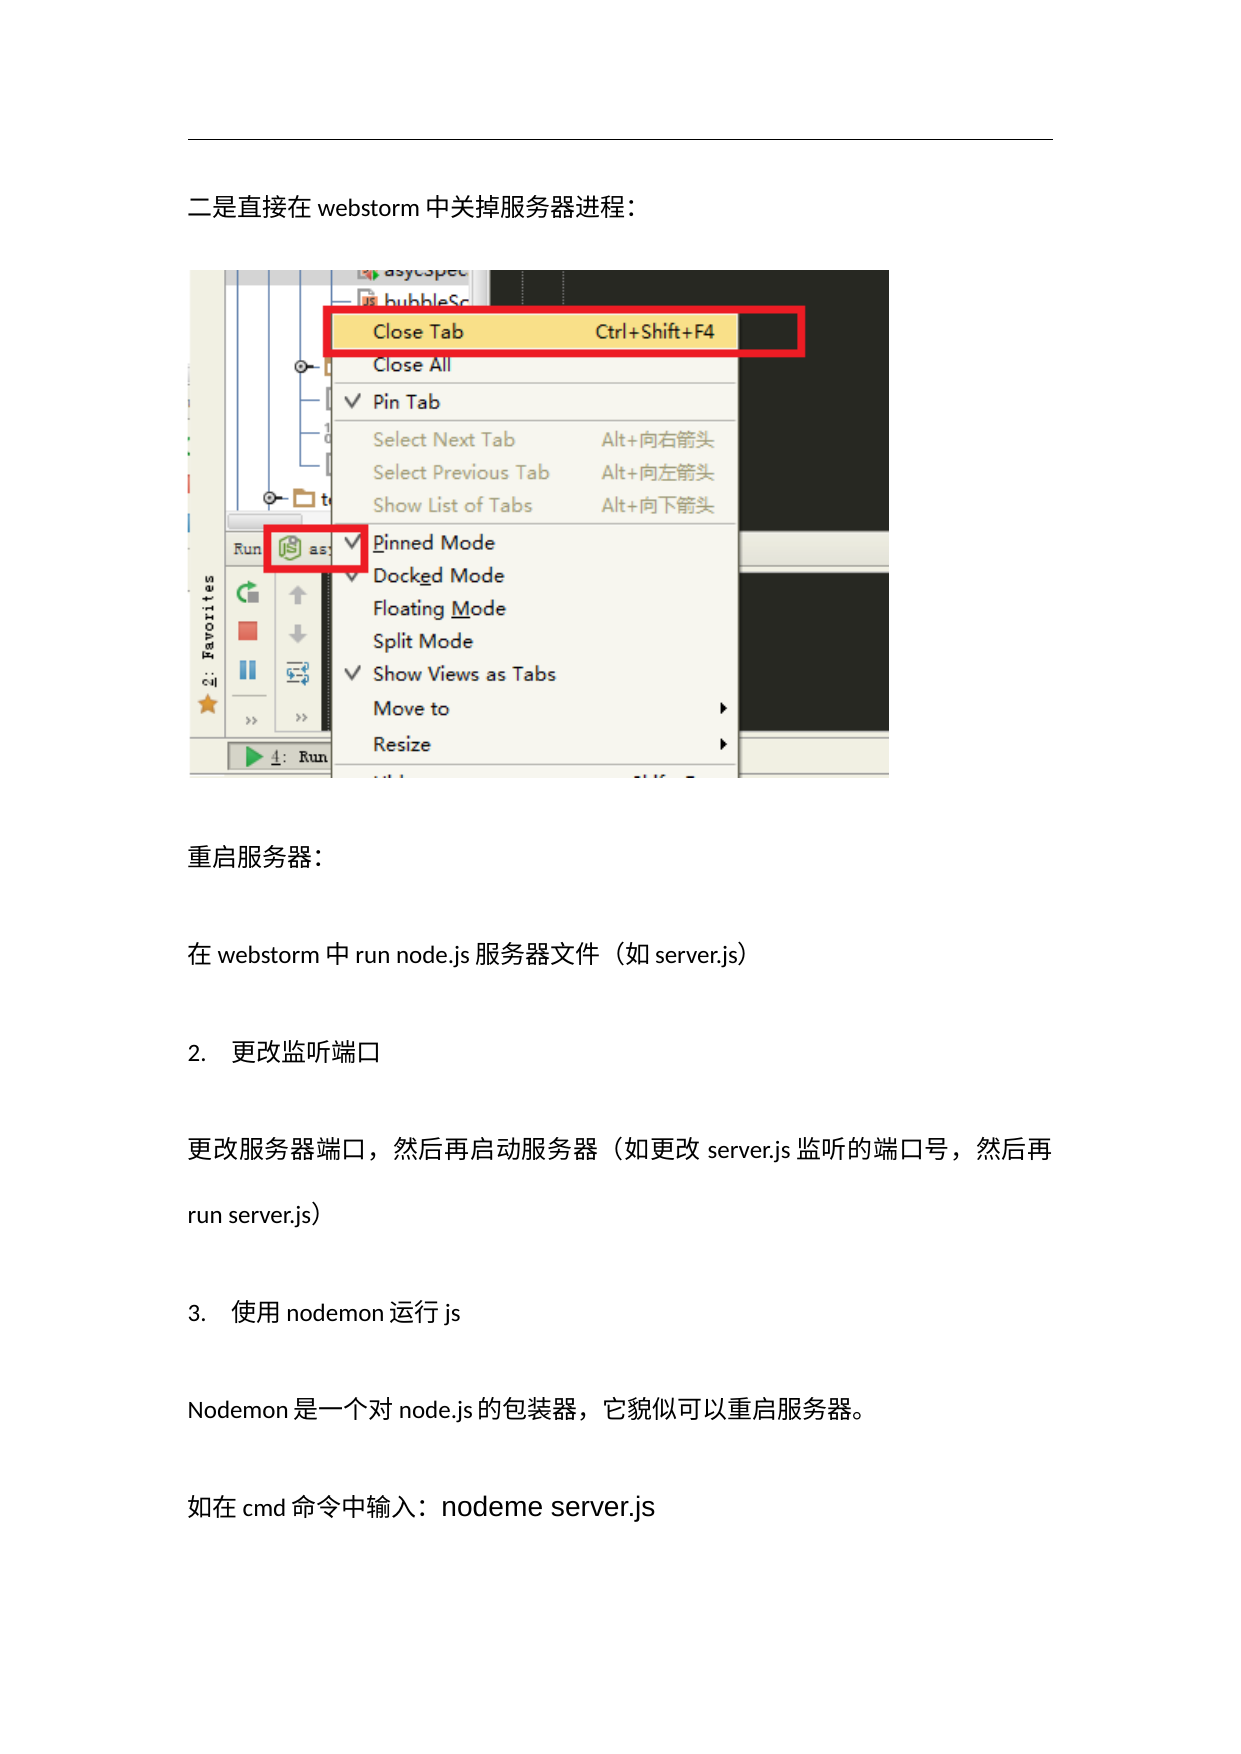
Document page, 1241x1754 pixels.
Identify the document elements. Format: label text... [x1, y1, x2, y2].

text 二是直接在webstorm中关掉服务器进程： [187, 173, 1053, 238]
picture [187, 270, 889, 778]
text 在webstorm中run node.js服务器文件（如server.js） [187, 920, 1053, 985]
list 更改监听端口 [187, 1018, 1053, 1083]
text 重启服务器： [187, 823, 1053, 888]
text 如在cmd命令中输入：nodeme server.js [187, 1473, 1053, 1538]
list 使用nodemon运行js [187, 1278, 1053, 1343]
text 更改服务器端口，然后再启动服务器（如更改server.js监听的端口号，然后再run server.js） [187, 1115, 1053, 1245]
text Nodemon是一个对node.js的包装器，它貌似可以重启服务器。 [187, 1375, 1053, 1440]
